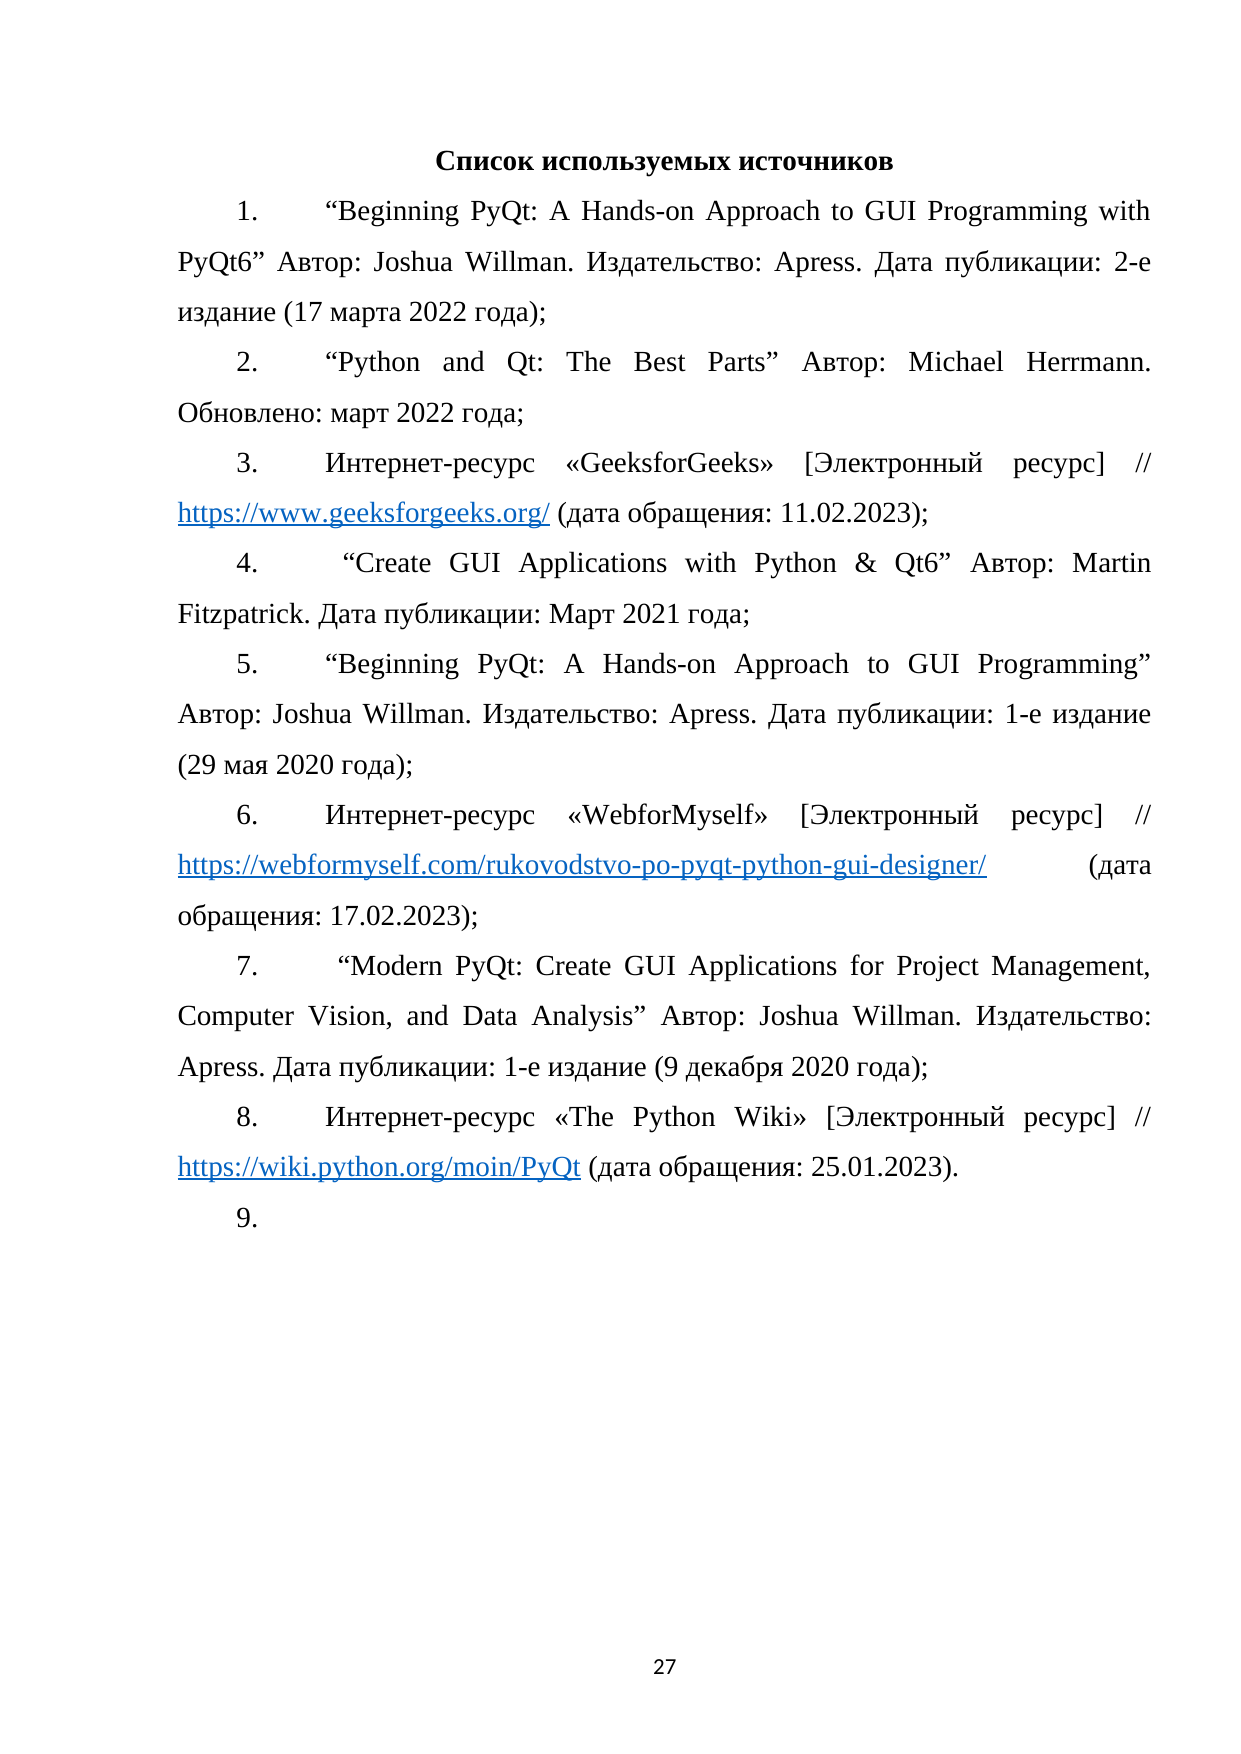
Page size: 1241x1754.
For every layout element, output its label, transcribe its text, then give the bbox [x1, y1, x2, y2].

list “Modern PyQt: Create GUI Applications for Project Management, Computer Vision, and Data Analysis” Автор: Joshua Willman. Издательство: Apress. Дата публикации: 1-е издание (9 декабря 2020 года); [177, 948, 1152, 1082]
subtitle Список используемых источников [177, 143, 1152, 177]
list Интернет-ресурс «GeeksforGeeks» [Электронный ресурс] // https://www.geeksforgeeks.org/ (дата обращения: 11.02.2023); [177, 445, 1152, 529]
list “Beginning PyQt: A Hands-on Approach to GUI Programming” Автор: Joshua Willman. Издательство: Apress. Дата публикации: 1-е издание (29 мая 2020 года); [177, 646, 1152, 780]
list “Create GUI Applications with Python & Qt6” Автор: Martin Fitzpatrick. Дата публикации: Март 2021 года; [177, 546, 1152, 629]
list “Beginning PyQt: A Hands-on Approach to GUI Programming with PyQt6” Автор: Joshua Willman. Издательство: Apress. Дата публикации: 2-е издание (17 марта 2022 года); [177, 193, 1152, 328]
list Интернет-ресурс «The Python Wiki» [Электронный ресурс] // https://wiki.python.org/moin/PyQt (дата обращения: 25.01.2023). [177, 1099, 1152, 1183]
list Интернет-ресурс «WebforMyself» [Электронный ресурс] // https://webformyself.com/rukovodstvo-po-pyqt-python-gui-designer/ (дата обращения: 17.02.2023); [177, 797, 1152, 931]
list “Python and Qt: The Best Parts” Автор: Michael Herrmann. Обновлено: март 2022 года; [177, 344, 1152, 428]
